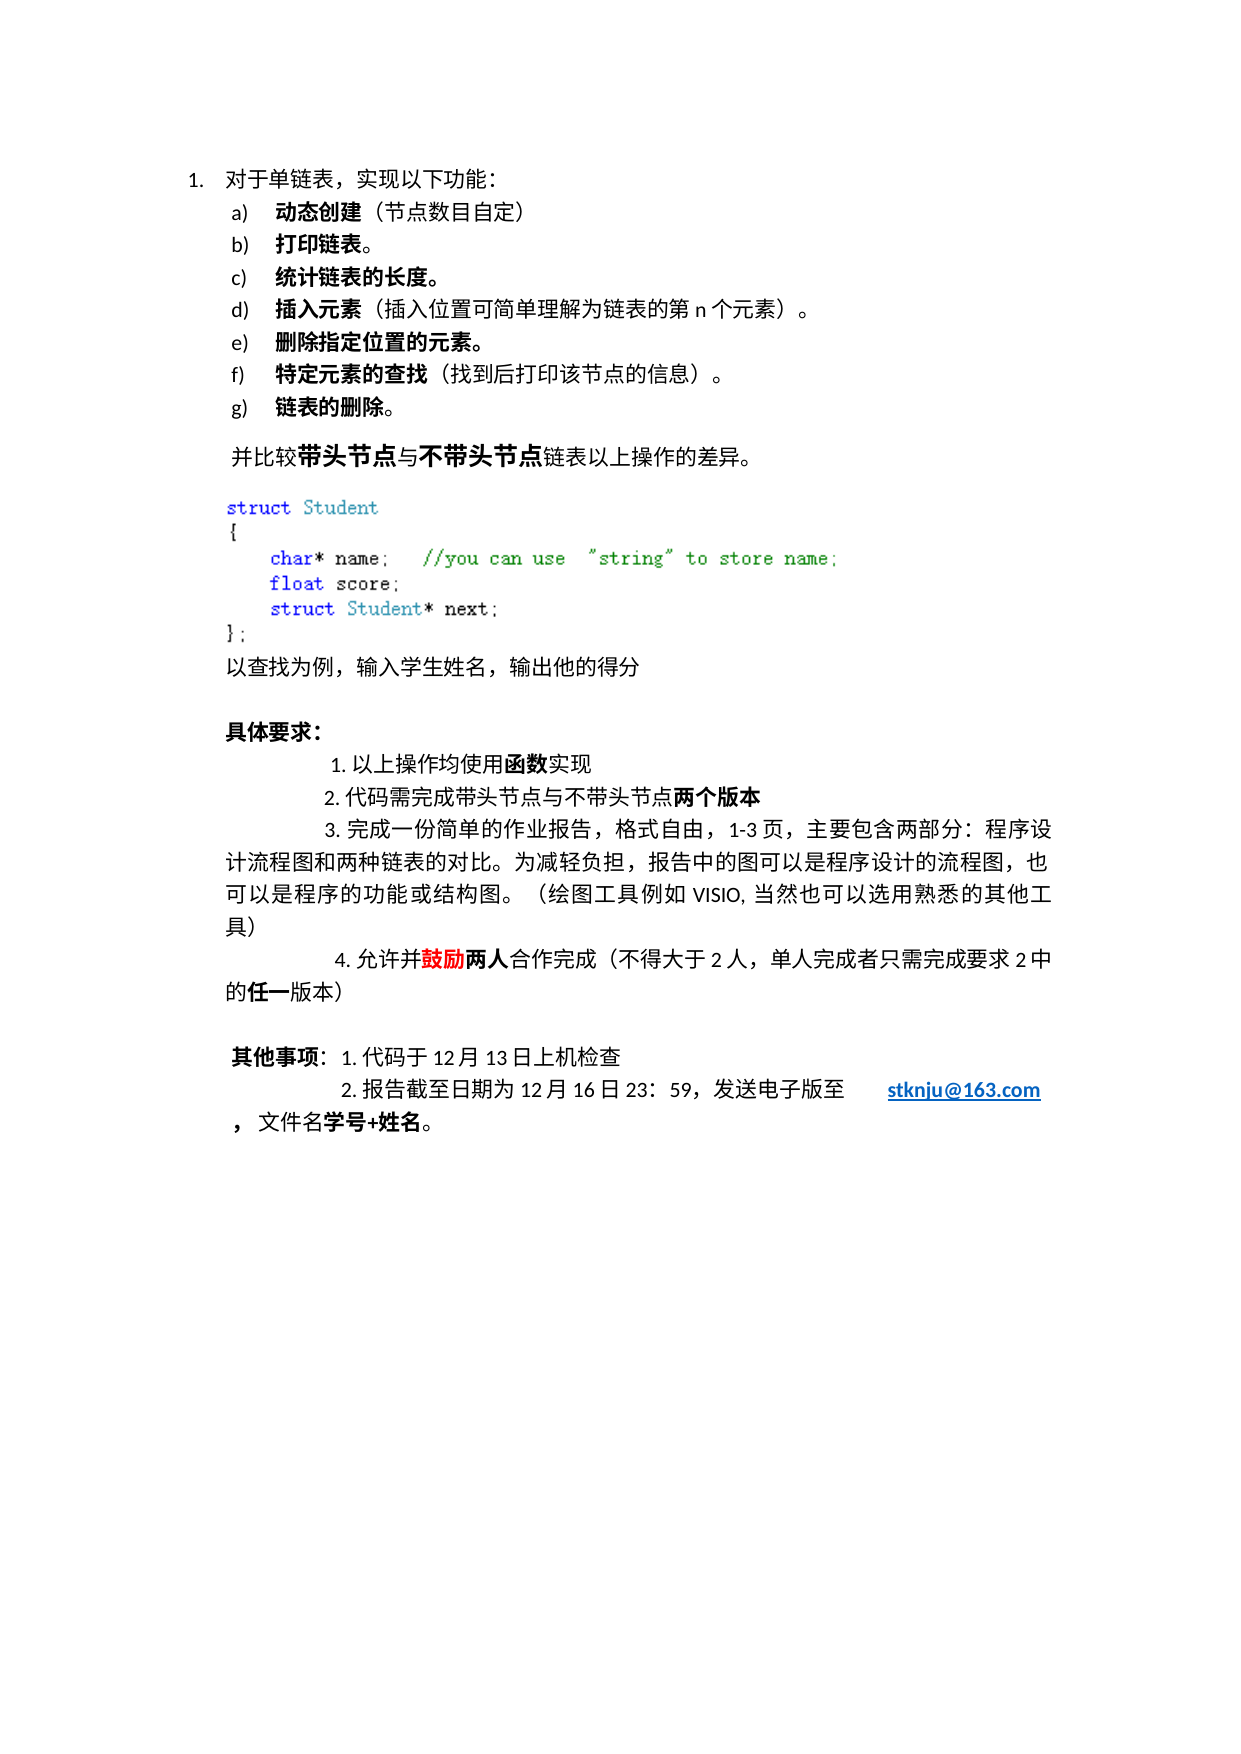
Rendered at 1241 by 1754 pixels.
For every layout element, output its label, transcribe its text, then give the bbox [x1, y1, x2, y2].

list 2. 代码需完成带头节点与不带头节点两个版本 [225, 779, 1053, 812]
picture [225, 487, 857, 647]
list 特定元素的查找（找到后打印该节点的信息）。 [231, 357, 1053, 389]
text 2. 报告截至日期为12月16日23：59，发送电子版至 stknju@163.com ， 文件名学号+姓名。 [231, 1072, 1053, 1137]
list 统计链表的长度。 [231, 259, 1053, 292]
list 4. 允许并鼓励两人合作完成（不得大于2人，单人完成者只需完成要求2中的任一版本） [225, 942, 1053, 1007]
list 插入元素（插入位置可简单理解为链表的第n个元素）。 [231, 292, 1053, 324]
text 并比较带头节点与不带头节点链表以上操作的差异。 [231, 422, 1053, 487]
list 打印链表。 [231, 227, 1053, 259]
list 具体要求： [225, 714, 1053, 747]
list 3. 完成一份简单的作业报告，格式自由，1-3页，主要包含两部分：程序设计流程图和两种链表的对比。为减轻负担，报告中的图可以是程序设计的流程图，也可以是程序的功能或结构图。（绘图工具例如VISIO, 当然也可以选用熟悉的其他工具） [225, 812, 1053, 942]
list 对于单链表，实现以下功能： [187, 162, 1053, 194]
text 1. 以上操作均使用函数实现 [187, 747, 1053, 779]
list 链表的删除。 [231, 389, 1053, 422]
text 其他事项：1. 代码于12月13日上机检查 [187, 1039, 1053, 1072]
list 以查找为例，输入学生姓名，输出他的得分 [225, 649, 1053, 682]
list 动态创建（节点数目自定） [231, 194, 1053, 227]
list 删除指定位置的元素。 [231, 324, 1053, 357]
